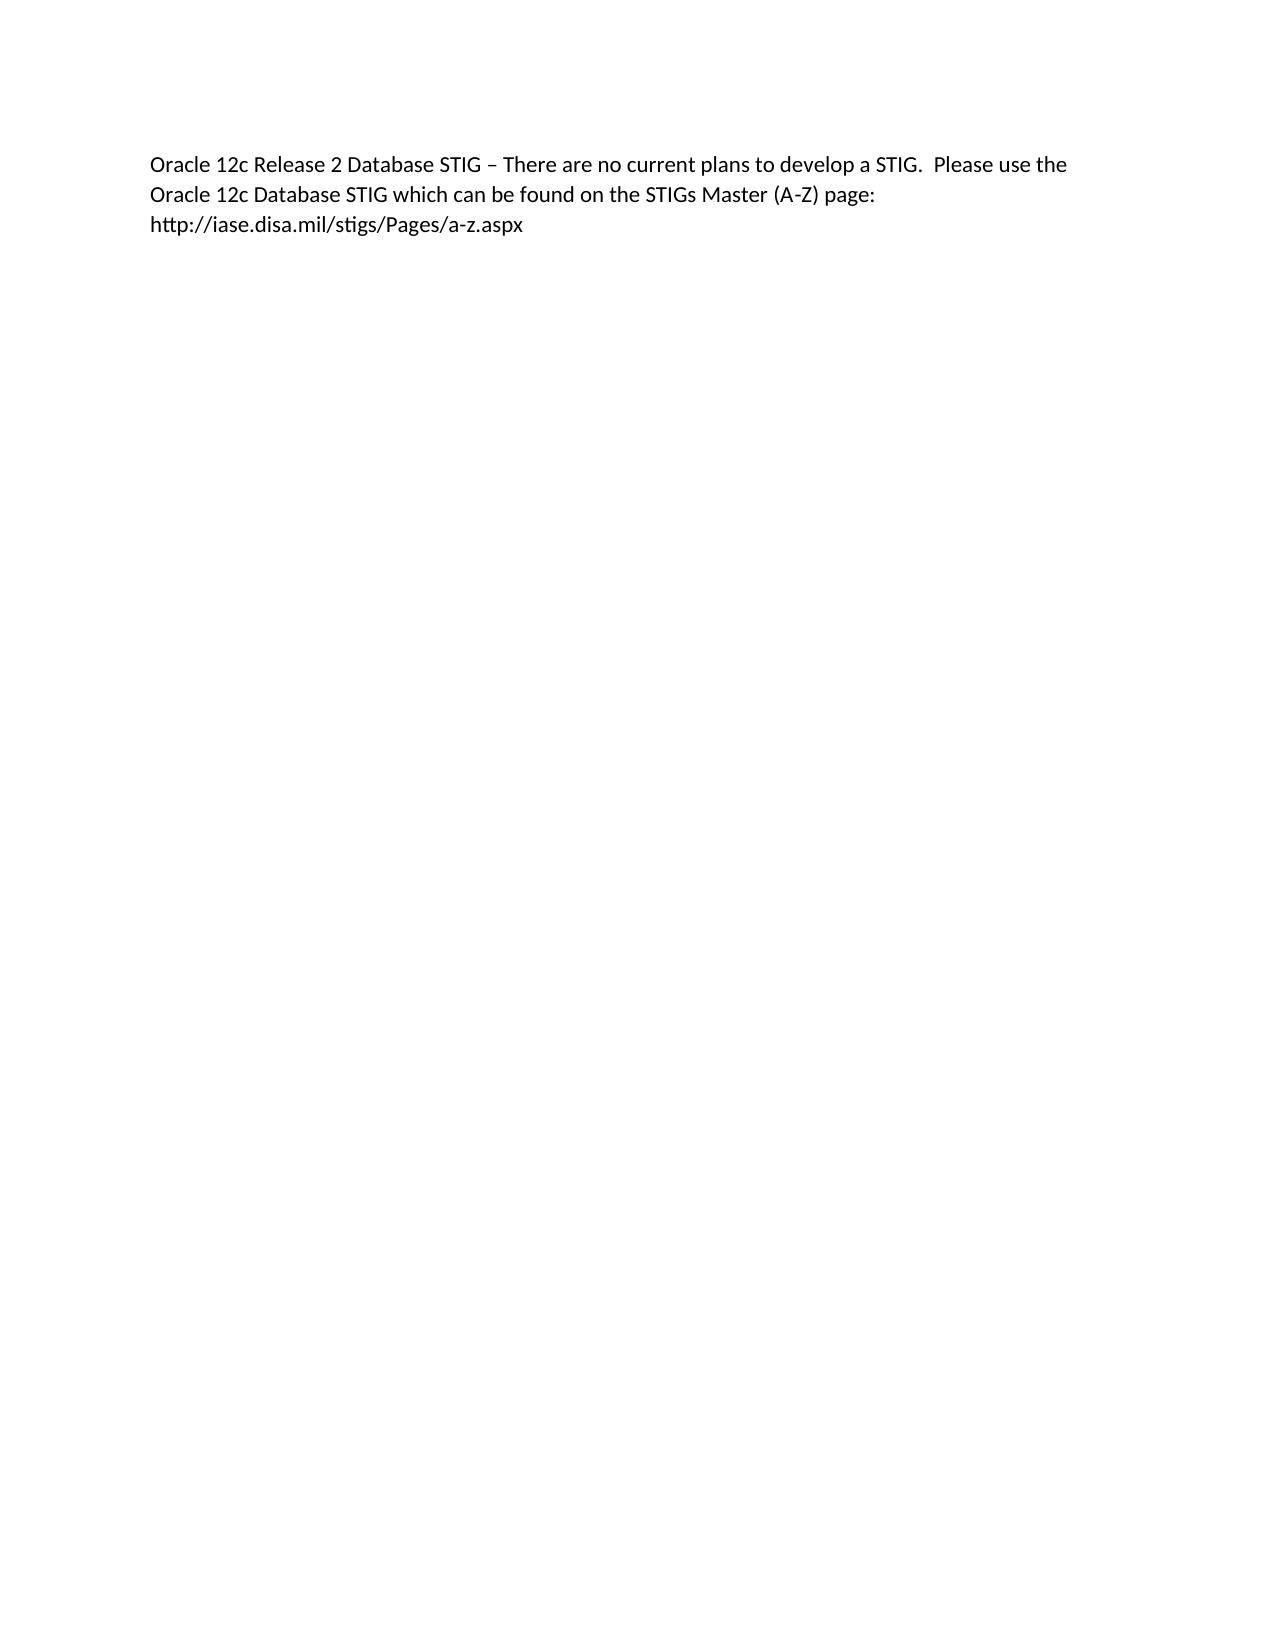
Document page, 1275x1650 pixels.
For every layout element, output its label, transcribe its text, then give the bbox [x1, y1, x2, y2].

text Oracle 12c Release 2 Database STIG – There are no current plans to develop a STIG. Please use the Oracle 12c Database STIG which can be found on the STIGs Master (A-Z) page: http://iase.disa.mil/stigs/Pages/a-z.aspx [150, 150, 1125, 238]
